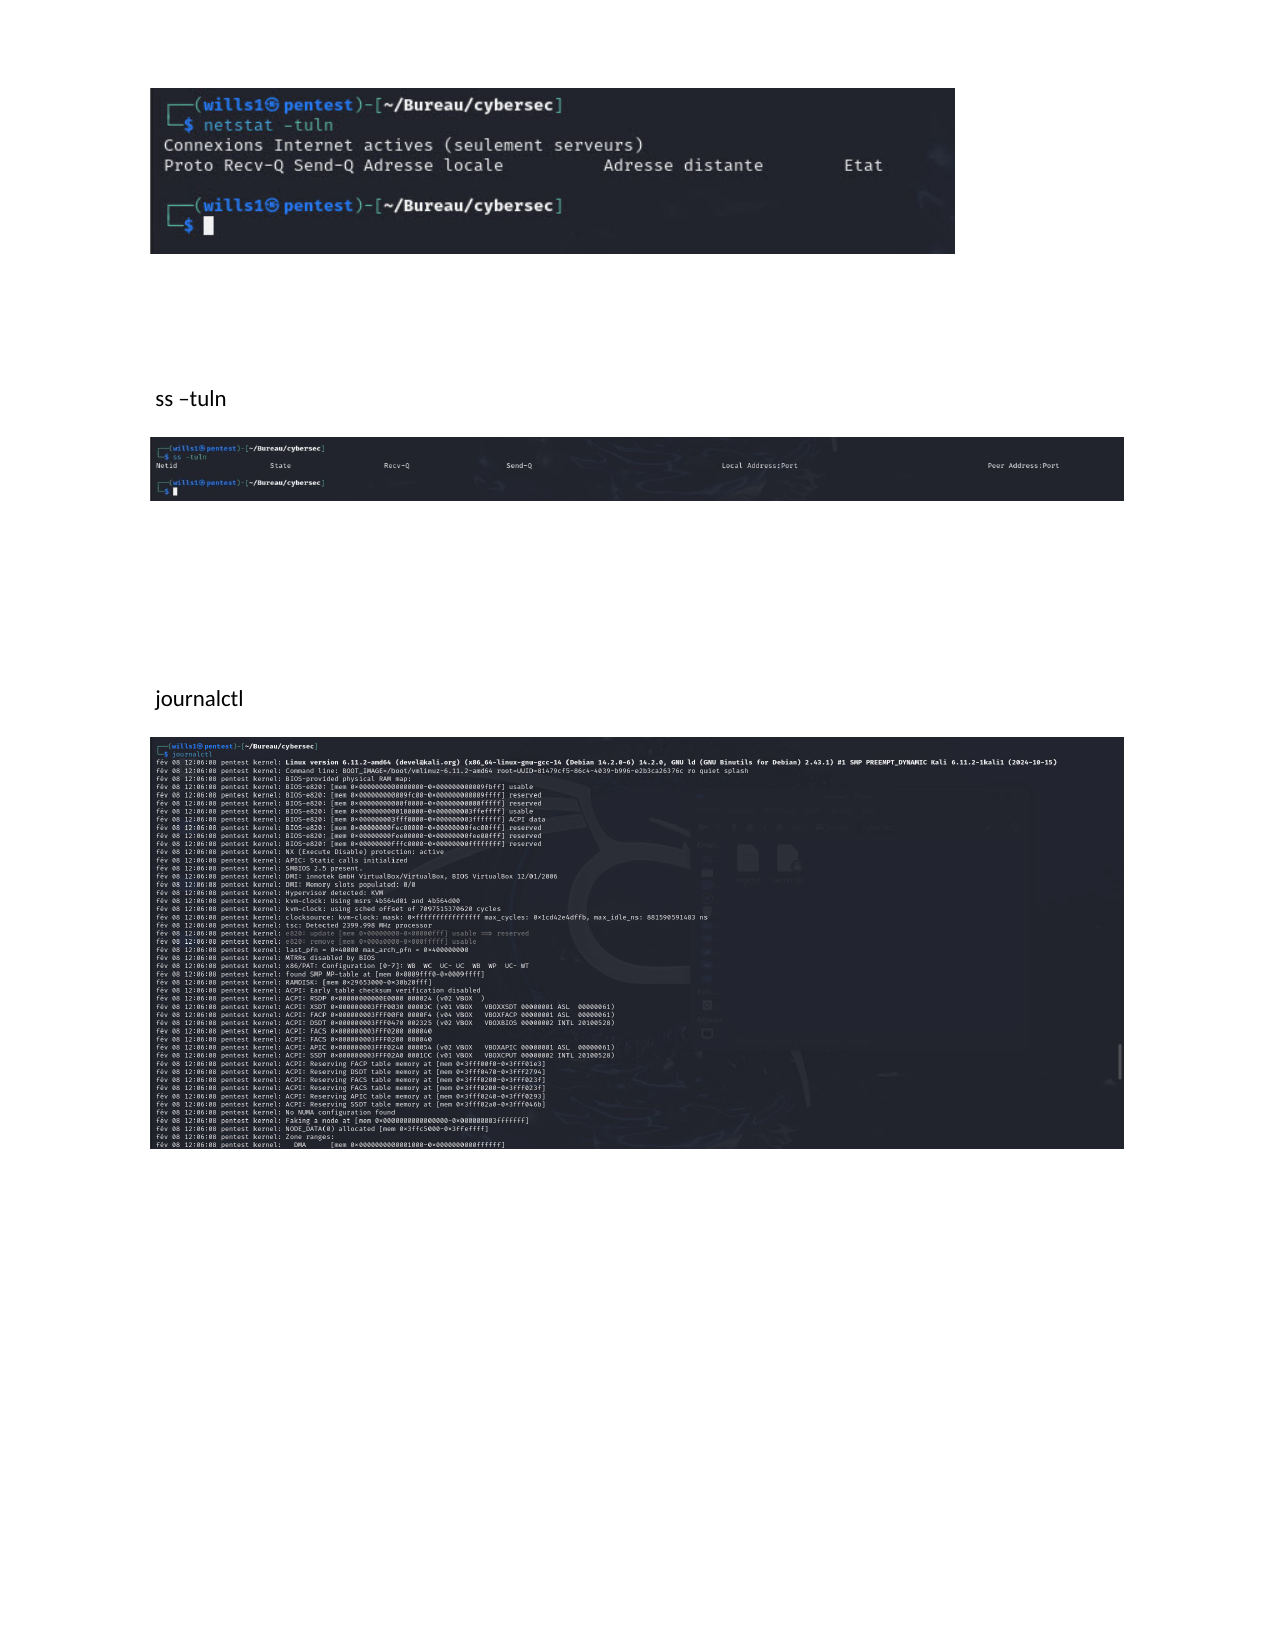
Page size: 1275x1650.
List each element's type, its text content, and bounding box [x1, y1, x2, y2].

text ss –tuln [150, 384, 1125, 413]
picture [150, 737, 1124, 1149]
picture [150, 88, 955, 254]
text journalctl [150, 684, 1125, 712]
picture [150, 437, 1124, 501]
